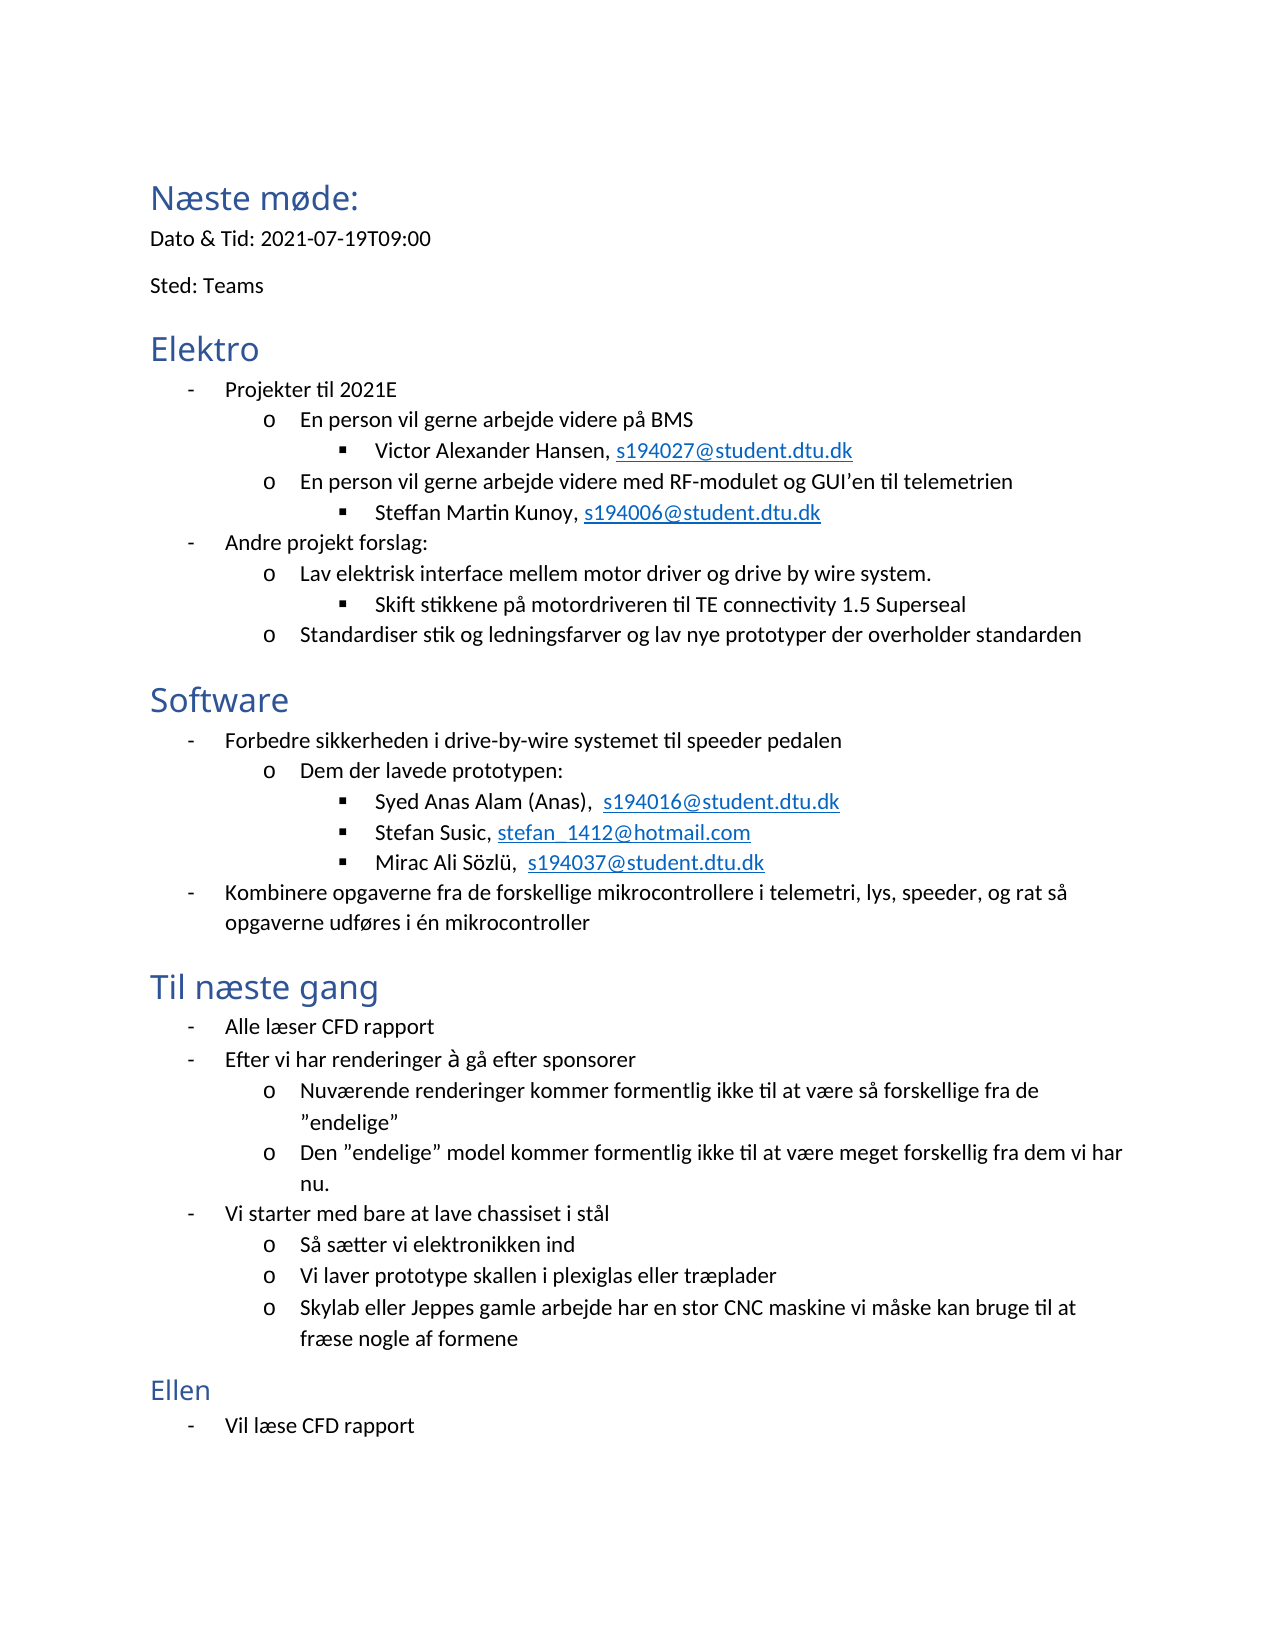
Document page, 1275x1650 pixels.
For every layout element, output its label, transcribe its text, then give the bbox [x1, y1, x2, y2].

list Stefan Susic, stefan_1412@hotmail.com [337, 818, 1125, 846]
list Den ”endelige” model kommer formentlig ikke til at være meget forskellig fra dem vi har nu. [262, 1138, 1125, 1197]
list Projekter til 2021E [187, 375, 1125, 403]
subtitle Elektro [150, 326, 1125, 371]
list Skift stikkene på motordriveren til TE connectivity 1.5 Superseal [337, 590, 1125, 618]
list Mirac Ali Sözlü, s194037@student.dtu.dk [337, 848, 1125, 876]
list Andre projekt forslag: [187, 528, 1125, 557]
subtitle Software [150, 677, 1125, 722]
subtitle Ellen [150, 1371, 1125, 1408]
list Steffan Martin Kunoy, s194006@student.dtu.dk [337, 498, 1125, 526]
list Alle læser CFD rapport [187, 1012, 1125, 1041]
list Efter vi har renderinger à gå efter sponsorer [187, 1043, 1125, 1074]
list Victor Alexander Hansen, s194027@student.dtu.dk [337, 437, 1125, 465]
subtitle Til næste gang [150, 963, 1125, 1009]
list Dem der lavede prototypen: [262, 756, 1125, 785]
list Vil læse CFD rapport [187, 1411, 1125, 1439]
list Nuværende renderinger kommer formentlig ikke til at være så forskellige fra de ”endelige” [262, 1076, 1125, 1136]
list Syed Anas Alam (Anas), s194016@student.dtu.dk [337, 787, 1125, 816]
list Vi laver prototype skallen i plexiglas eller træplader [262, 1261, 1125, 1290]
list Kombinere opgaverne fra de forskellige mikrocontrollere i telemetri, lys, speeder, og rat så opgaverne udføres i én mikrocontroller [187, 878, 1125, 936]
list En person vil gerne arbejde videre på BMS [262, 405, 1125, 434]
subtitle Næste møde: [150, 175, 1125, 220]
list Standardiser stik og ledningsfarver og lav nye prototyper der overholder standarden [262, 620, 1125, 649]
list En person vil gerne arbejde videre med RF-modulet og GUI’en til telemetrien [262, 467, 1125, 496]
list Så sætter vi elektronikken ind [262, 1230, 1125, 1259]
list Skylab eller Jeppes gamle arbejde har en stor CNC maskine vi måske kan bruge til at fræse nogle af formene [262, 1293, 1125, 1352]
list Forbedre sikkerheden i drive-by-wire systemet til speeder pedalen [187, 726, 1125, 754]
text Sted: Teams [150, 271, 1125, 299]
text Dato & Tid: 2021-07-19T09:00 [150, 224, 1125, 252]
list Lav elektrisk interface mellem motor driver og drive by wire system. [262, 559, 1125, 588]
list Vi starter med bare at lave chassiset i stål [187, 1199, 1125, 1228]
